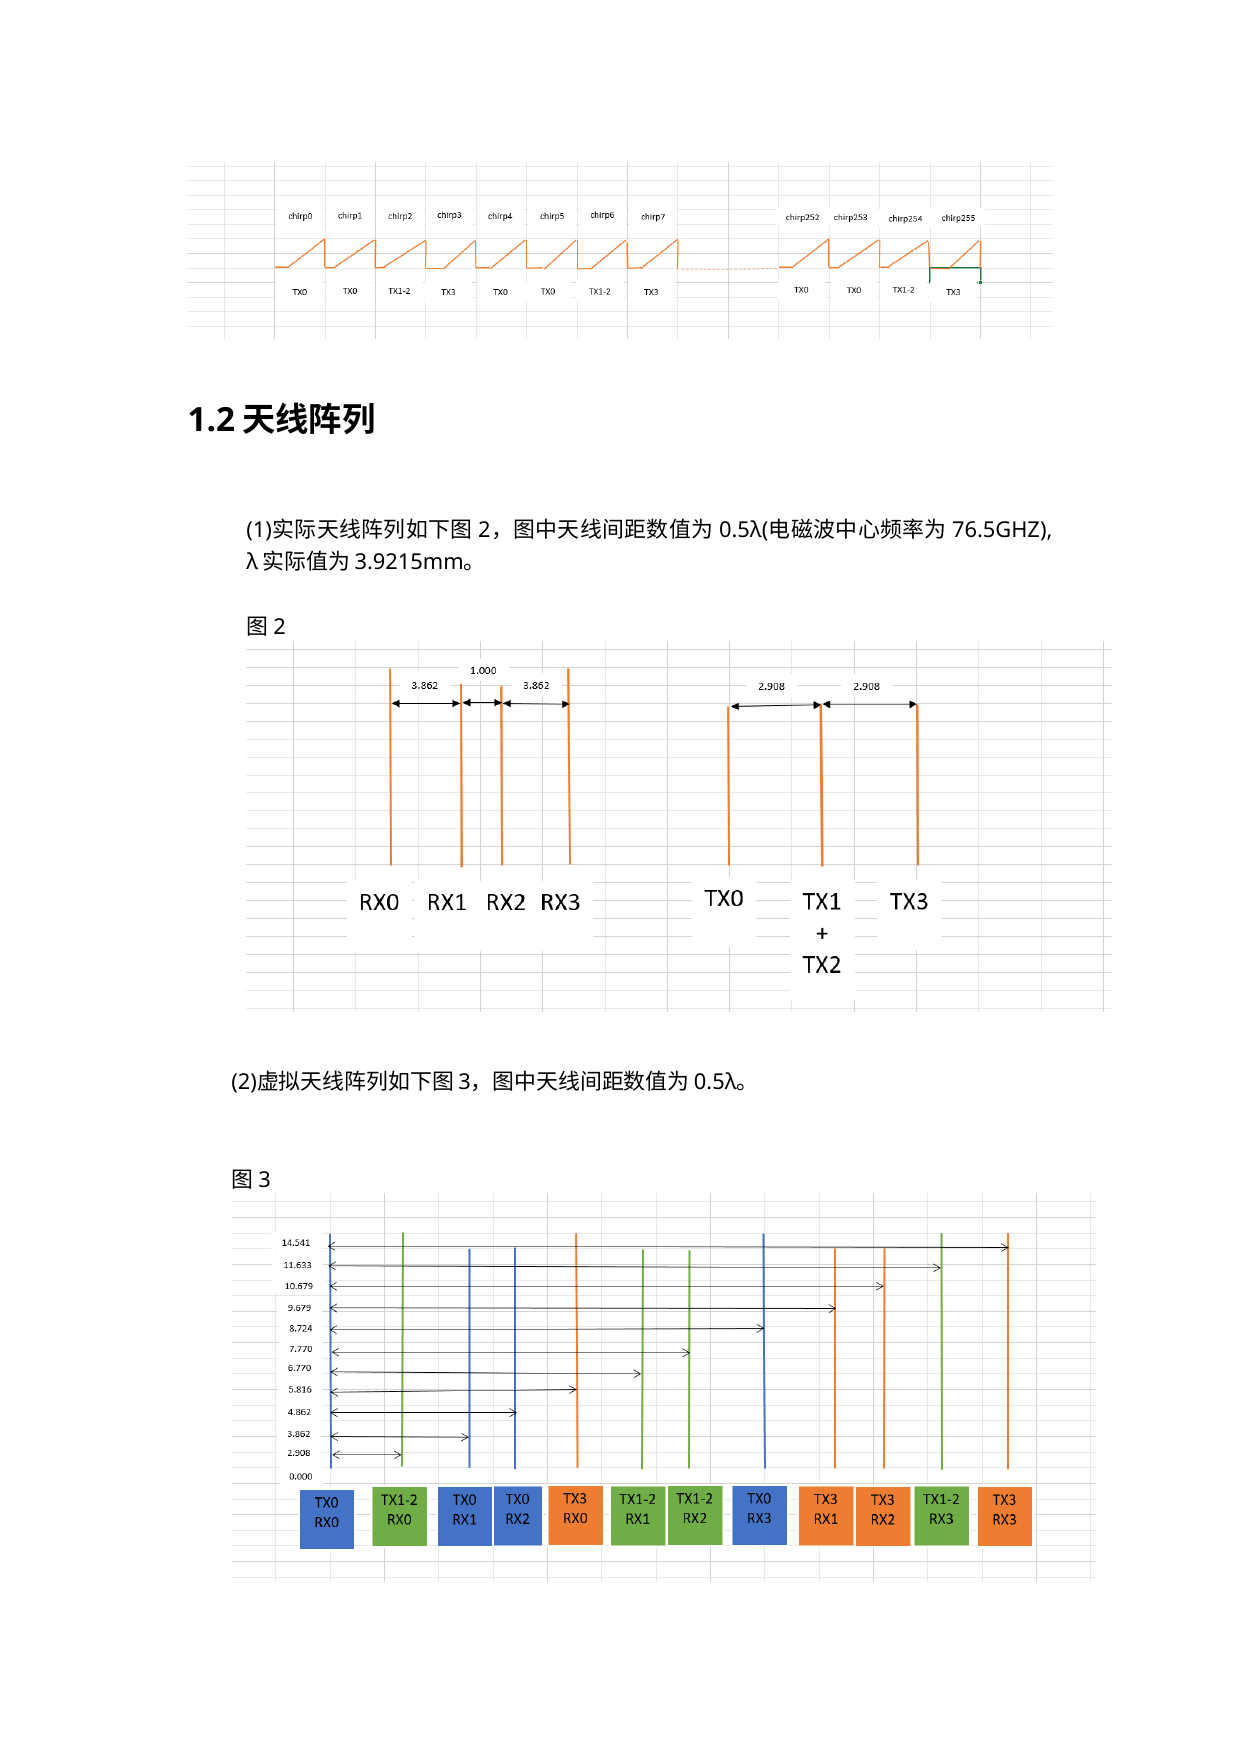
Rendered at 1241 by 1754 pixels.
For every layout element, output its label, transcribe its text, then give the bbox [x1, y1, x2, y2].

subtitle 1.2天线阵列 [187, 384, 1053, 449]
picture [246, 641, 1112, 1012]
picture [231, 1193, 1097, 1582]
text 图 3 [187, 1161, 1053, 1194]
text (2)虚拟天线阵列如下图3，图中天线间距数值为0.5λ。 [187, 1064, 1053, 1096]
picture [187, 162, 1053, 339]
list (1)实际天线阵列如下图2，图中天线间距数值为0.5λ(电磁波中心频率为76.5GHZ), λ实际值为3.9215mm。 [246, 511, 1053, 576]
list 图 2 [246, 609, 1053, 641]
